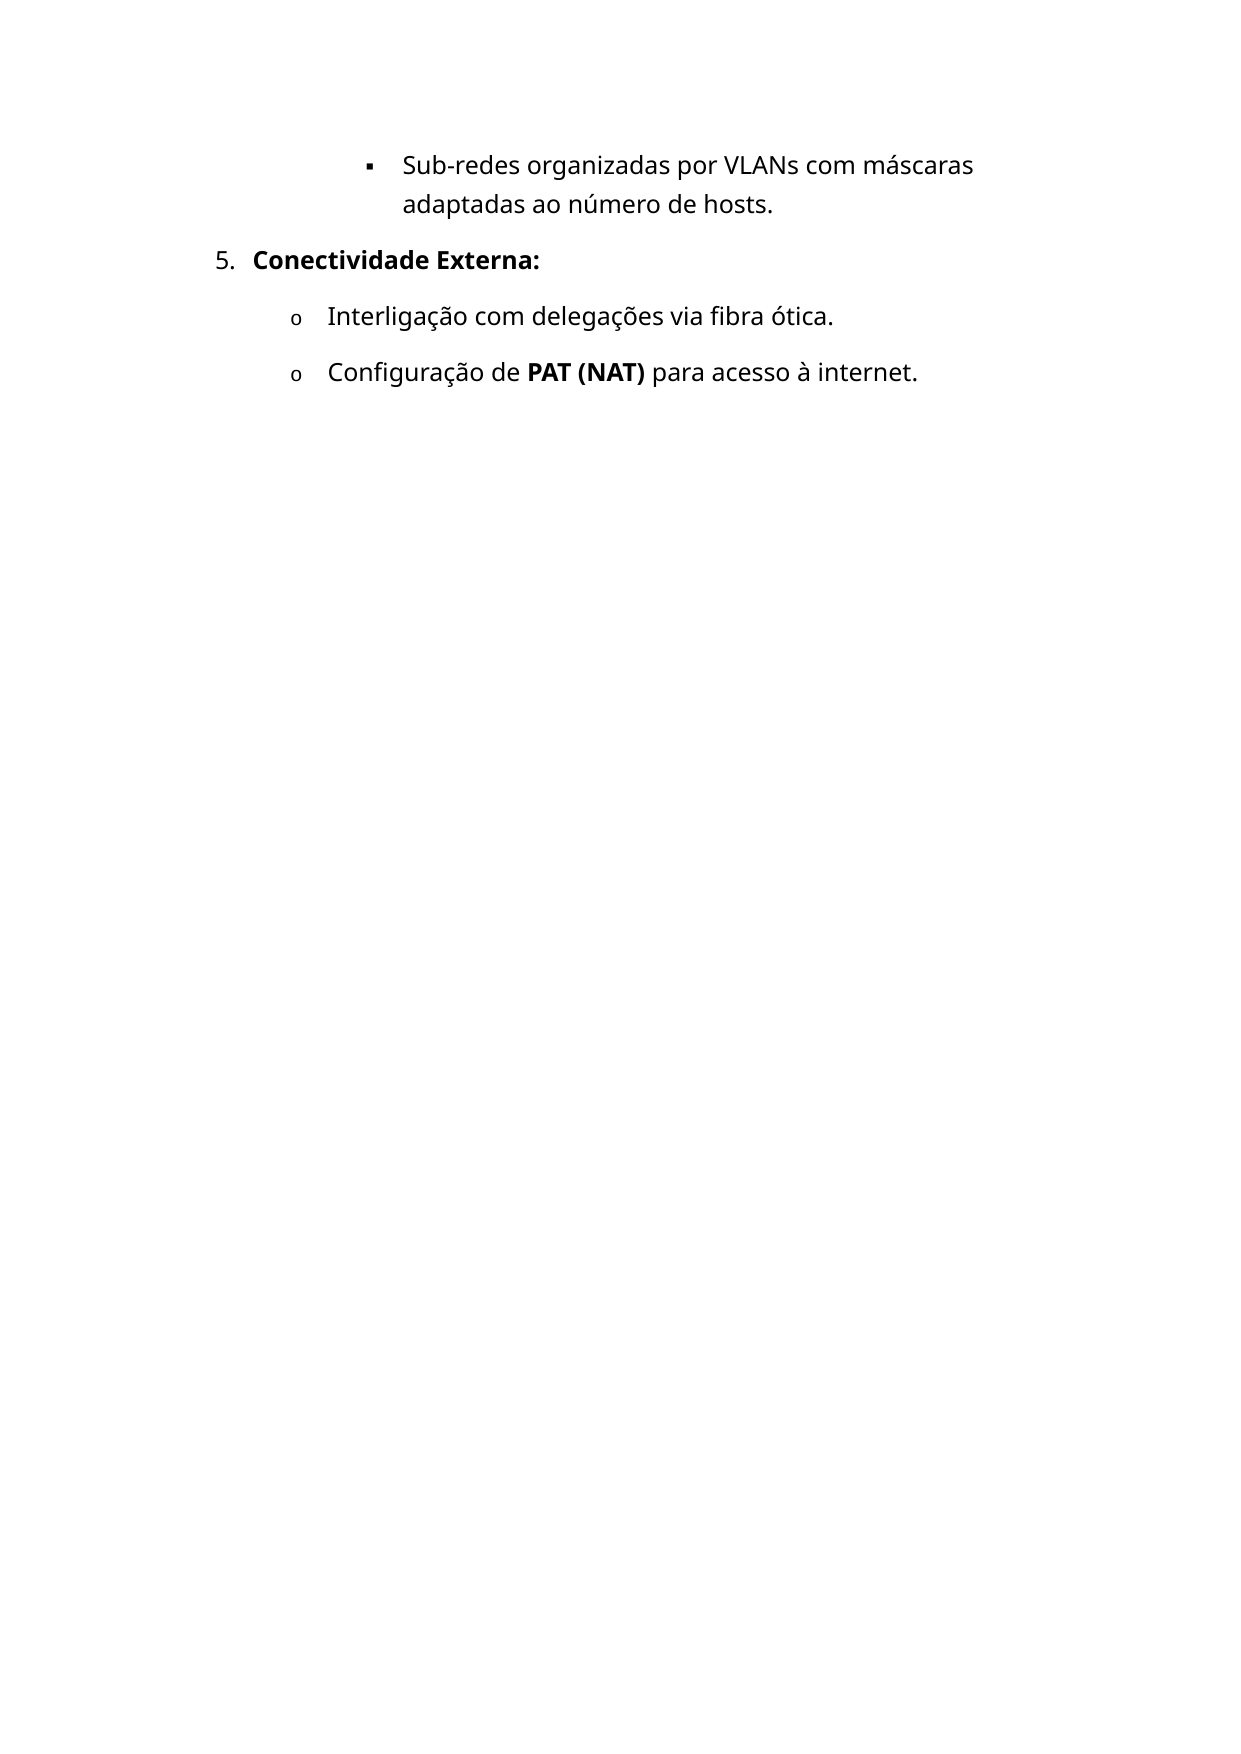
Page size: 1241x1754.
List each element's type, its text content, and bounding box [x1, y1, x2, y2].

list Interligação com delegações via fibra ótica. [290, 298, 1063, 332]
list Sub-redes organizadas por VLANs com máscaras adaptadas ao número de hosts. [365, 148, 1063, 221]
list Conectividade Externa: [215, 243, 1063, 277]
list Configuração de PAT (NAT) para acesso à internet. [290, 354, 1063, 388]
